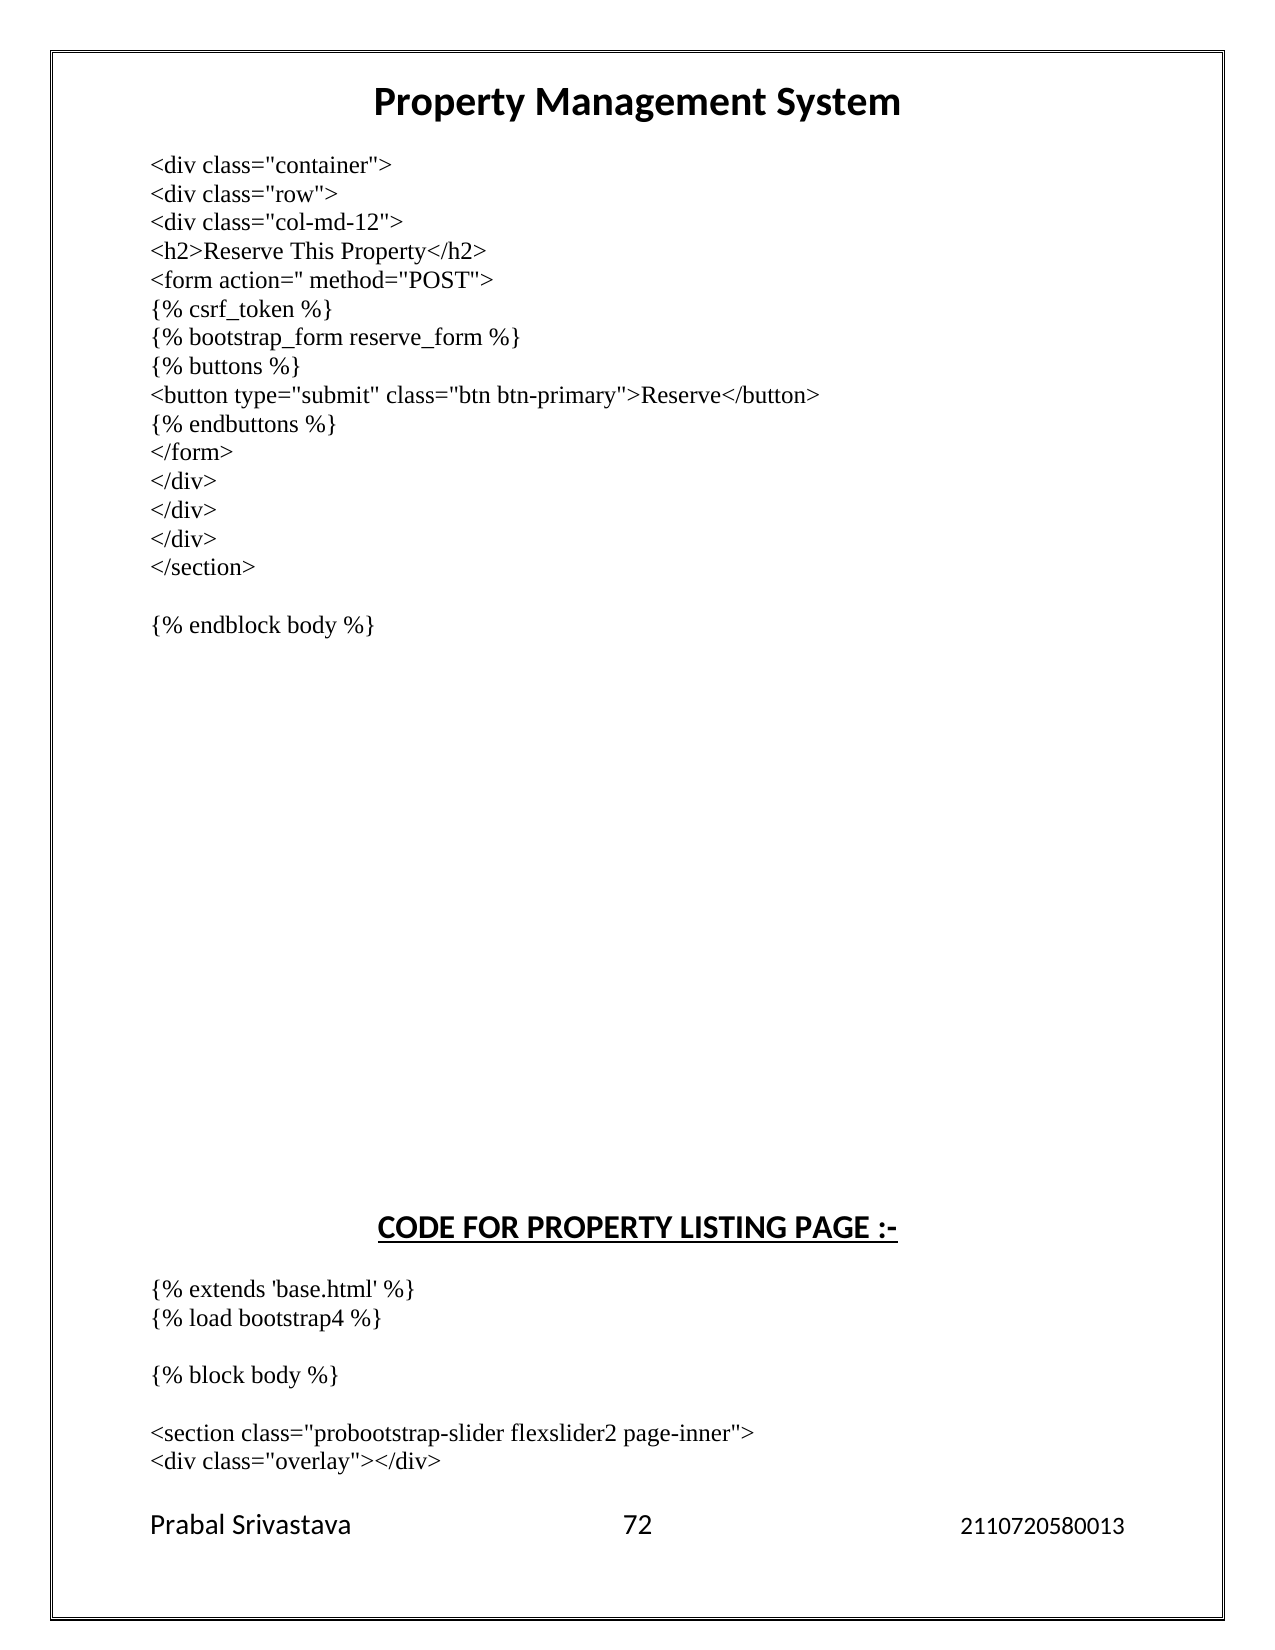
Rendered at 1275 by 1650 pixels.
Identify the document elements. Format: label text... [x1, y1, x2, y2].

text <h2>Reserve This Property</h2> [150, 236, 1125, 265]
text <button type="submit" class="btn btn-primary">Reserve</button> [150, 380, 1125, 409]
text {% load bootstrap4 %} [150, 1303, 1125, 1331]
text <section class="probootstrap-slider flexslider2 page-inner"> [150, 1418, 1125, 1446]
text </div> [150, 524, 1125, 552]
text {% extends 'base.html' %} [150, 1274, 1125, 1303]
text </form> [150, 437, 1125, 466]
text {% bootstrap_form reserve_form %} [150, 322, 1125, 351]
text <div class="row"> [150, 179, 1125, 207]
text {% csrf_token %} [150, 294, 1125, 322]
text {% block body %} [150, 1360, 1125, 1389]
text {% endbuttons %} [150, 409, 1125, 437]
text </div> [150, 495, 1125, 524]
text <div class="container"> [150, 150, 1125, 179]
text CODE FOR PROPERTY LISTING PAGE :- [150, 1206, 1125, 1247]
text <div class="overlay"></div> [150, 1446, 1125, 1475]
text </div> [150, 466, 1125, 495]
text </section> [150, 552, 1125, 581]
text <div class="col-md-12"> [150, 207, 1125, 236]
text {% buttons %} [150, 351, 1125, 380]
text {% endblock body %} [150, 610, 1125, 639]
text <form action='' method="POST"> [150, 265, 1125, 294]
